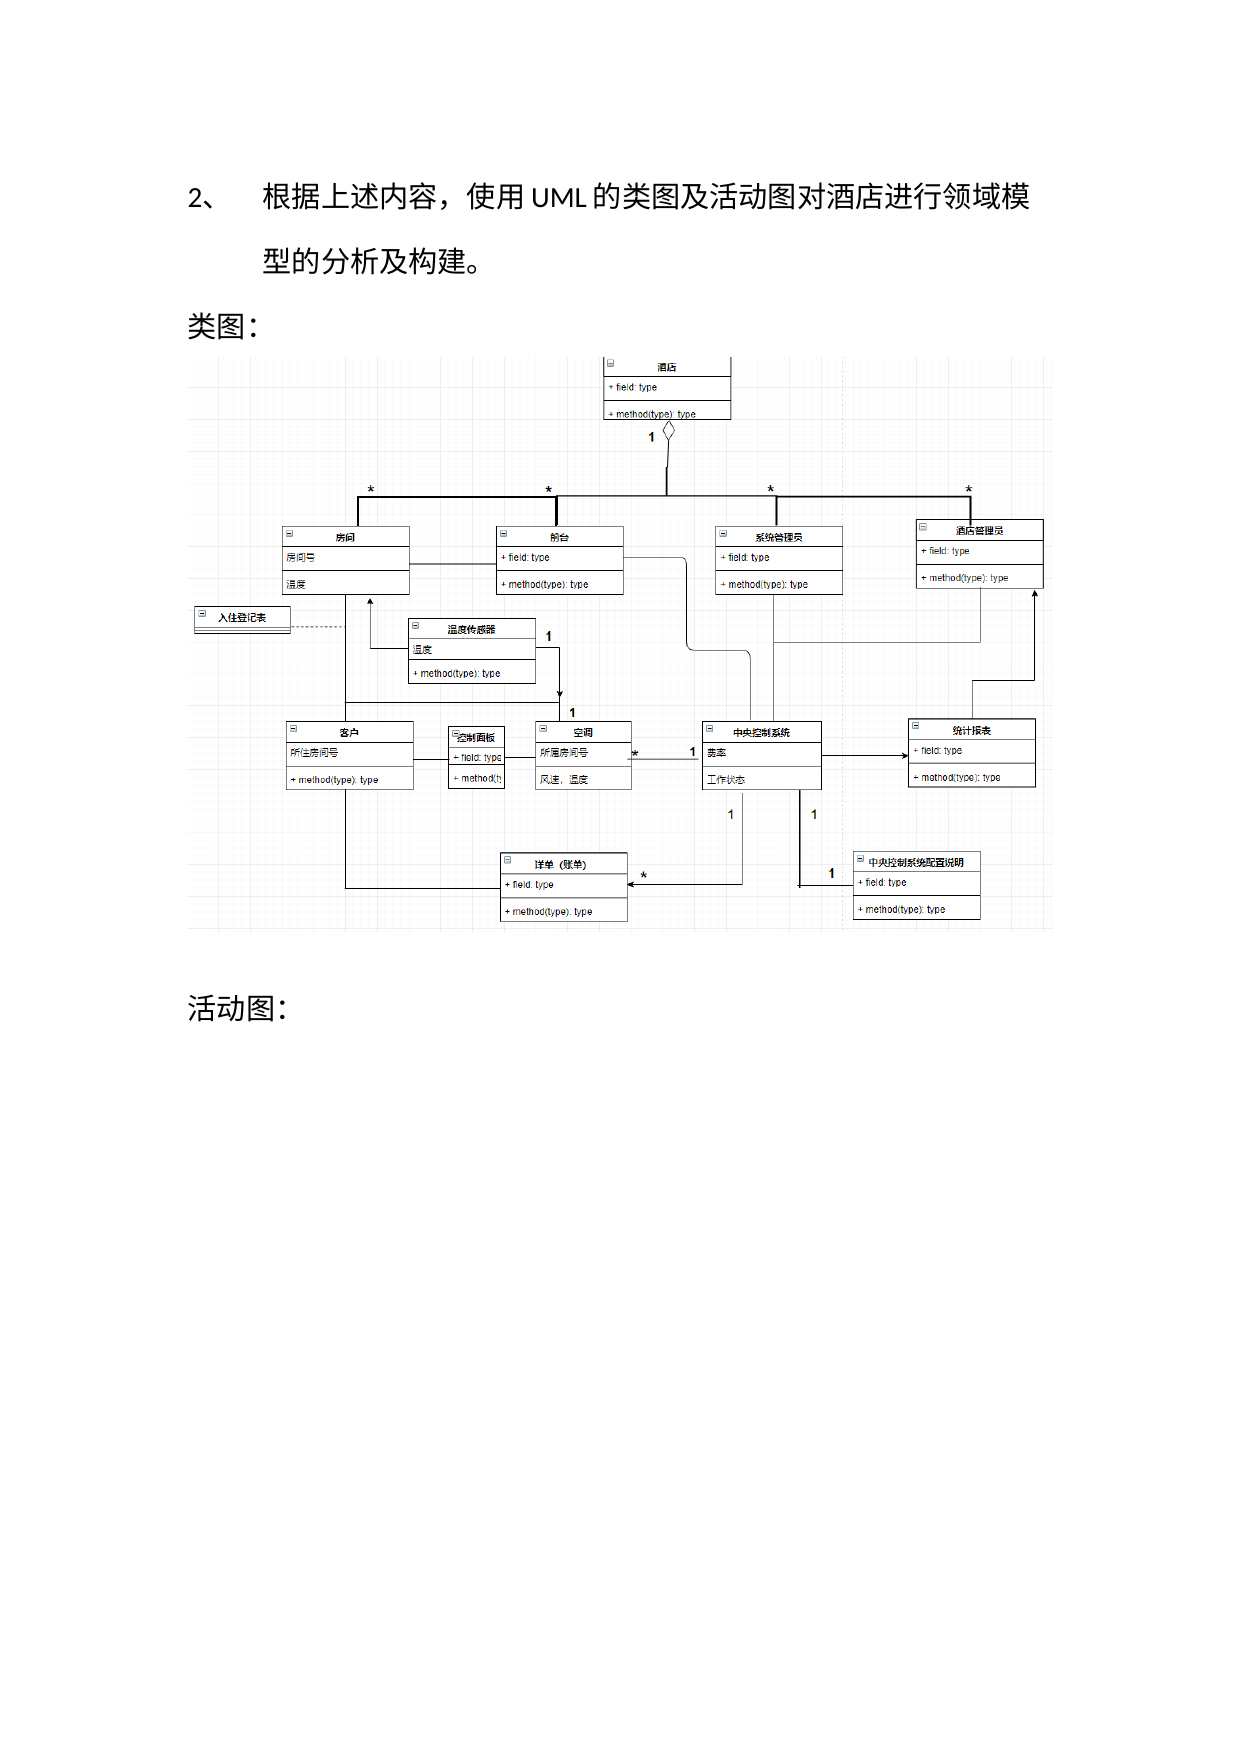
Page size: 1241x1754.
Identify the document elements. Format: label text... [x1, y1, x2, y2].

picture [187, 357, 1053, 933]
list 根据上述内容，使用UML的类图及活动图对酒店进行领域模型的分析及构建。 [187, 162, 1053, 292]
text 活动图： [187, 974, 1053, 1039]
text 类图： [187, 292, 1053, 357]
